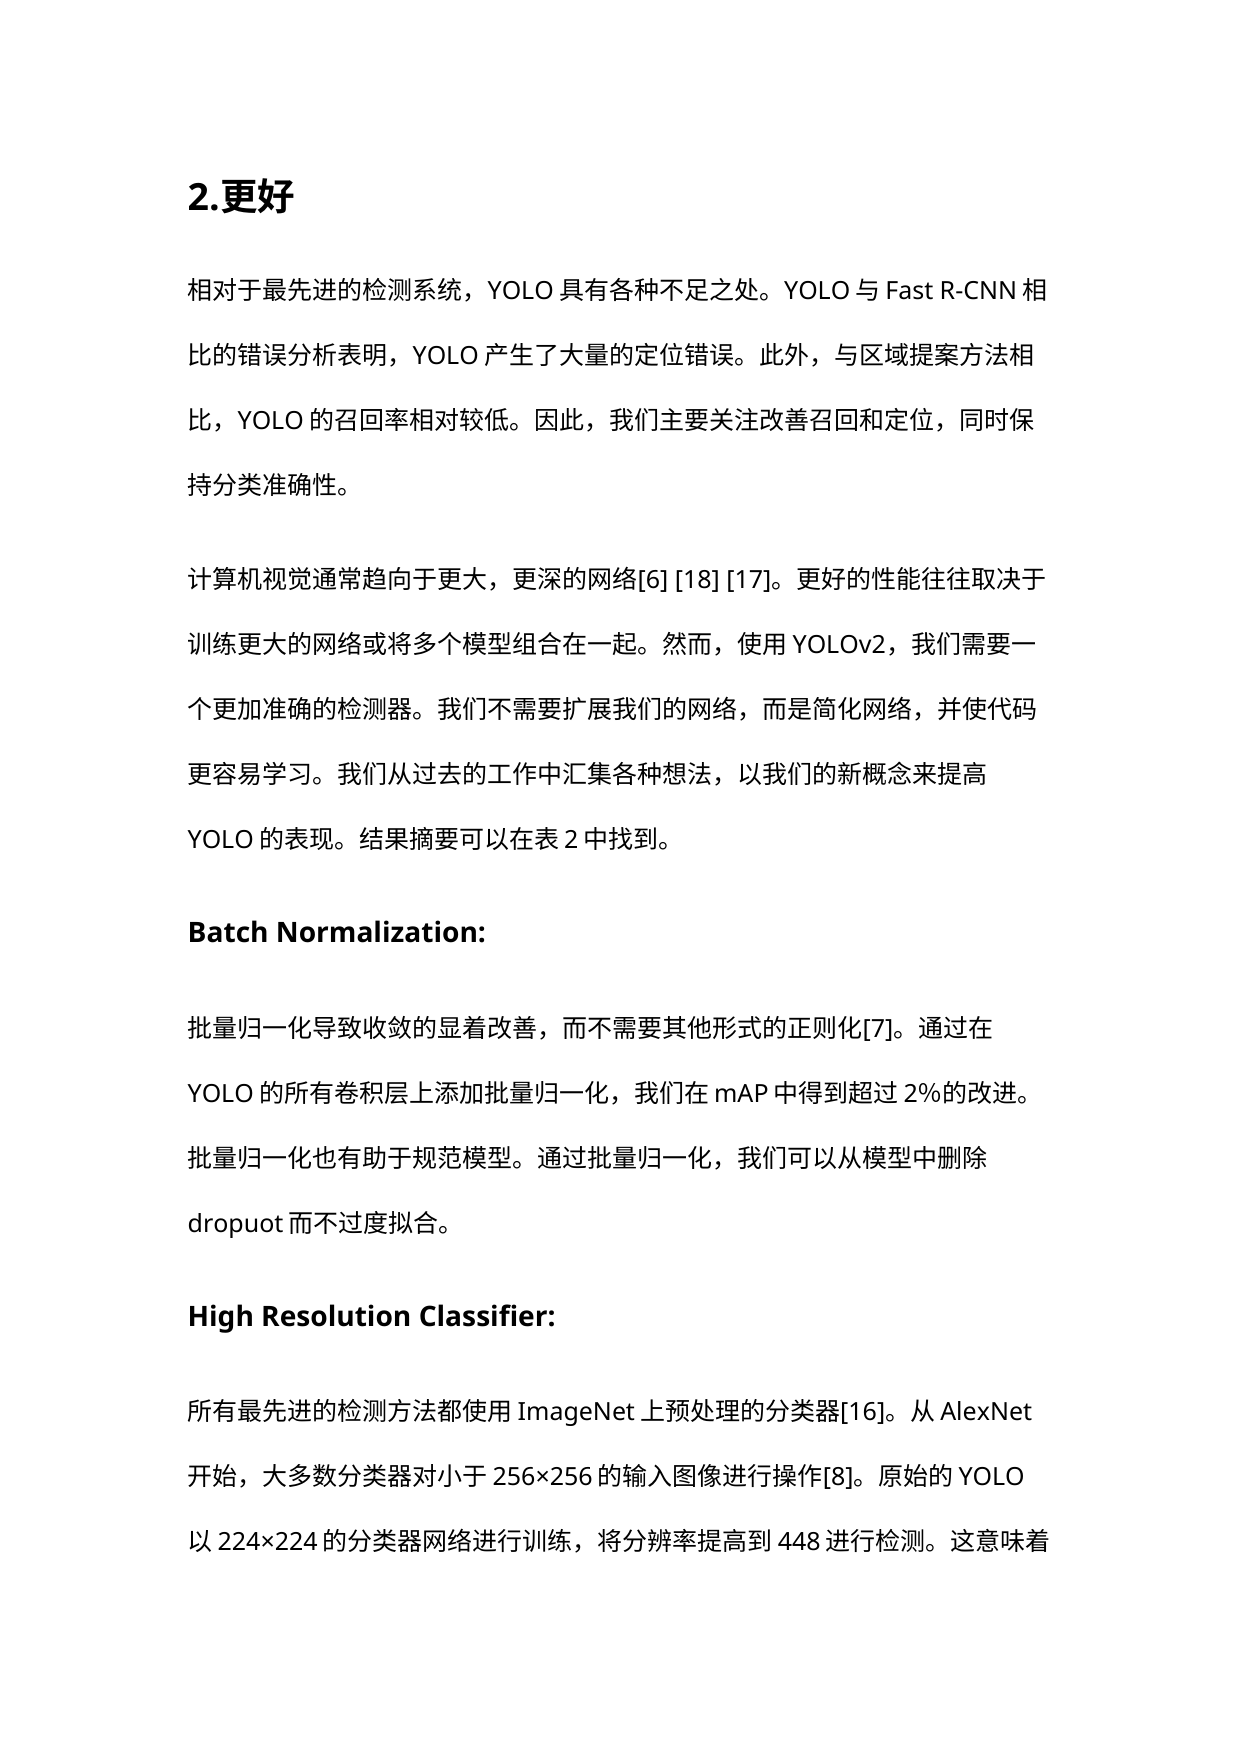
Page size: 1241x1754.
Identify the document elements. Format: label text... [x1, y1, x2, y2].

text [187, 1377, 1053, 1572]
text 2.更好 [187, 162, 1053, 227]
text 相对于最先进的检测系统，YOLO具有各种不足之处。YOLO与Fast R-CNN相比的错误分析表明，YOLO产生了大量的定位错误。此外，与区域提案方法相比，YOLO的召回率相对较低。因此，我们主要关注改善召回和定位，同时保持分类准确性。 [187, 256, 1053, 516]
text High Resolution Classifier: [187, 1283, 1053, 1348]
text 批量归一化导致收敛的显着改善，而不需要其他形式的正则化[7]。通过在YOLO的所有卷积层上添加批量归一化，我们在mAP中得到超过2％的改进。批量归一化也有助于规范模型。通过批量归一化，我们可以从模型中删除dropuot而不过度拟合。 [187, 994, 1053, 1254]
text Batch Normalization: [187, 899, 1053, 964]
text 计算机视觉通常趋向于更大，更深的网络[6] [18] [17]。更好的性能往往取决于训练更大的网络或将多个模型组合在一起。然而，使用YOLOv2，我们需要一个更加准确的检测器。我们不需要扩展我们的网络，而是简化网络，并使代码更容易学习。我们从过去的工作中汇集各种想法，以我们的新概念来提高YOLO的表现。结果摘要可以在表2中找到。 [187, 545, 1053, 870]
